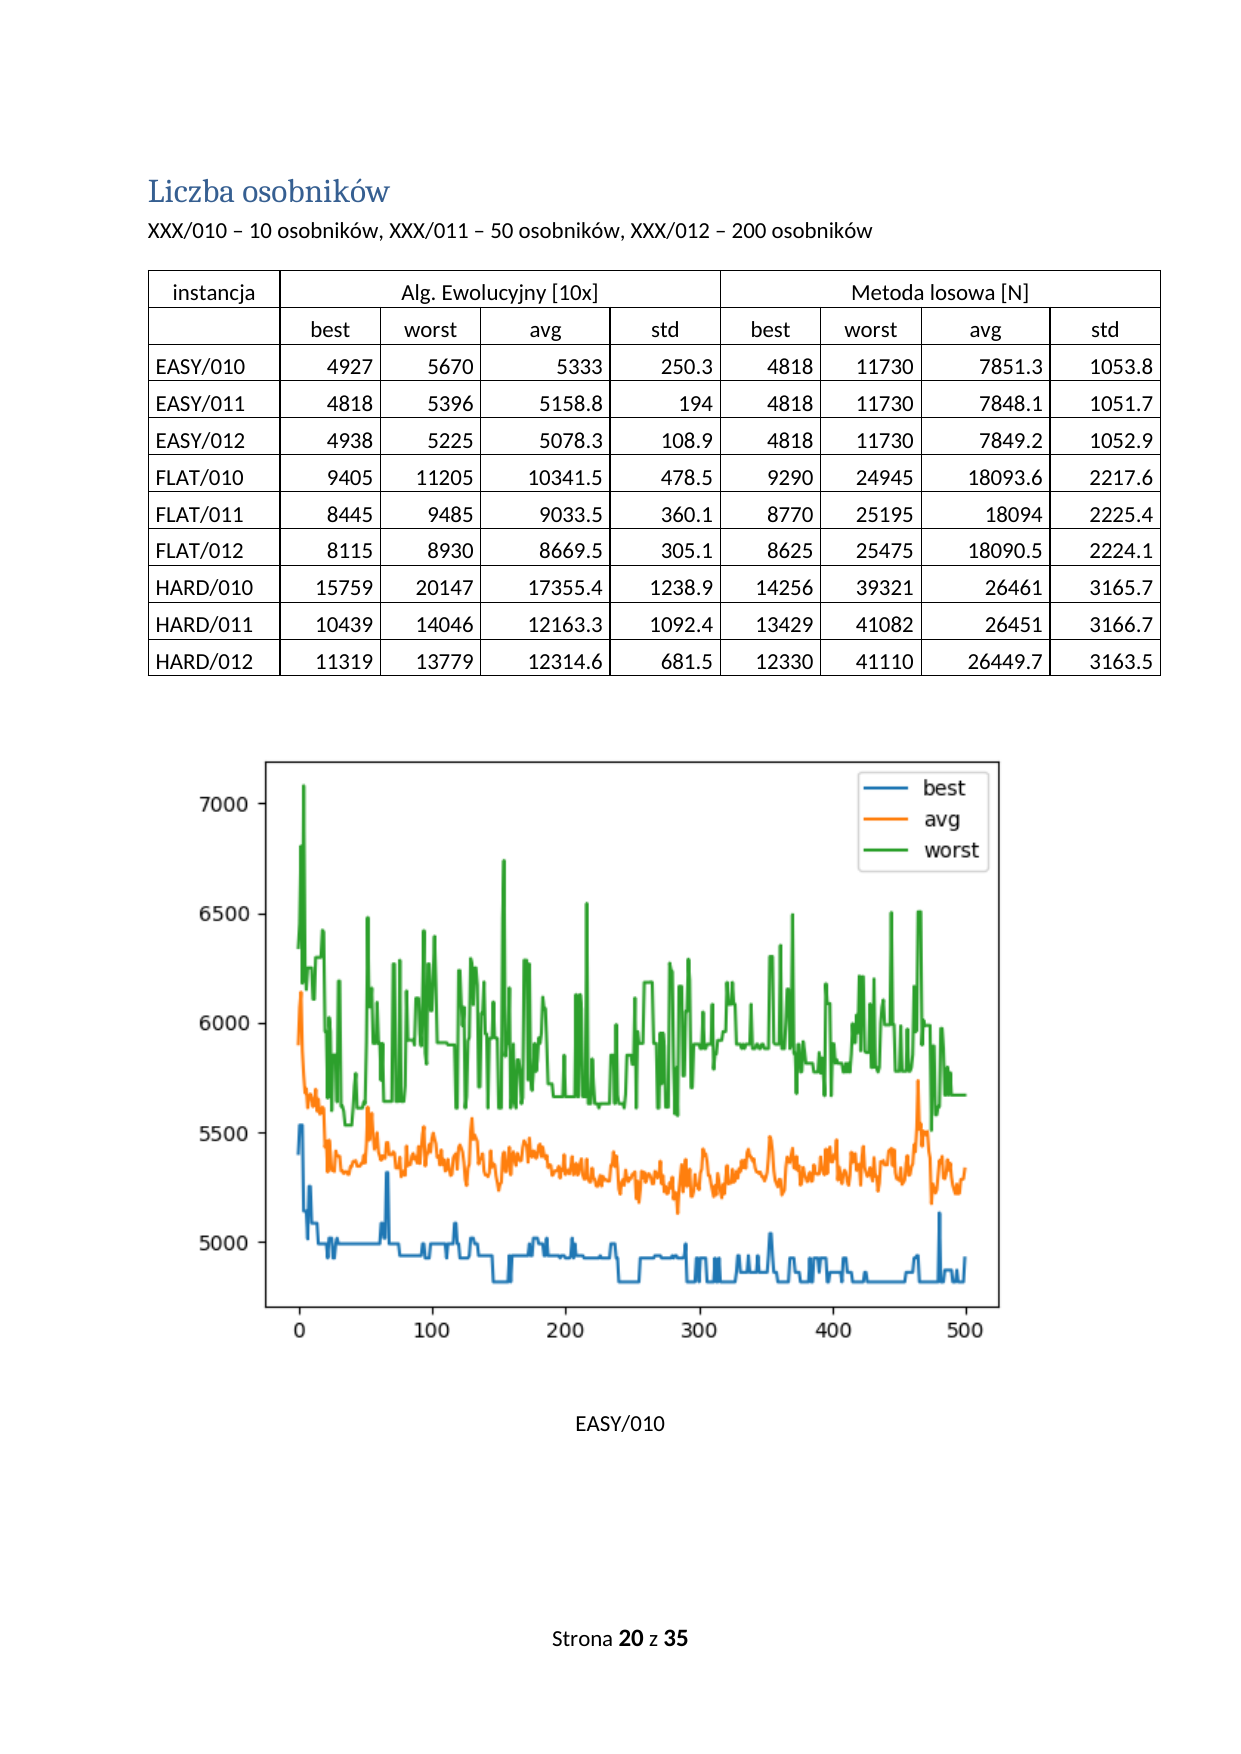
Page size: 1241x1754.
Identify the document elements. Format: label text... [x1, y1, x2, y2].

table_cell 5225 [381, 418, 480, 454]
table_cell 3165.7 [1051, 566, 1160, 602]
table_cell 3166.7 [1051, 603, 1160, 638]
text XXX/010 – 10 osobników, XXX/011 – 50 osobników, XXX/012 – 200 osobników [148, 217, 1093, 245]
table_cell 11730 [821, 345, 921, 380]
table_cell 18093.6 [922, 455, 1049, 491]
table_cell 4938 [281, 418, 380, 454]
table_cell 2224.1 [1051, 529, 1160, 565]
table_cell FLAT/012 [149, 529, 279, 565]
table_cell 17355.4 [481, 566, 609, 602]
table_cell 41082 [821, 603, 921, 638]
table_cell 4818 [281, 381, 380, 417]
table_cell 11319 [281, 640, 380, 675]
table_cell EASY/011 [149, 381, 279, 417]
table_cell [149, 308, 279, 343]
table_cell 41110 [821, 640, 921, 675]
table_cell 14256 [721, 566, 820, 602]
table_cell worst [381, 308, 480, 343]
table_cell 11205 [381, 455, 480, 491]
table_cell 5670 [381, 345, 480, 380]
table_cell 9485 [381, 492, 480, 528]
table_cell 8669.5 [481, 529, 609, 565]
table_cell 3163.5 [1051, 640, 1160, 675]
table_cell 25195 [821, 492, 921, 528]
table_cell 9033.5 [481, 492, 609, 528]
table_cell HARD/010 [149, 566, 279, 602]
table_cell std [1051, 308, 1160, 343]
table_cell worst [821, 308, 921, 343]
table_header Alg. Ewolucyjny [10x] [281, 271, 720, 307]
table_cell 20147 [381, 566, 480, 602]
table_cell EASY/012 [149, 418, 279, 454]
table_cell avg [481, 308, 609, 343]
table_cell 2217.6 [1051, 455, 1160, 491]
table_cell EASY/010 [149, 345, 279, 380]
table_cell 10341.5 [481, 455, 609, 491]
table_cell FLAT/010 [149, 455, 279, 491]
table_cell 25475 [821, 529, 921, 565]
table_cell 9290 [721, 455, 820, 491]
table_cell 11730 [821, 418, 921, 454]
table_cell 8445 [281, 492, 380, 528]
table_cell 8115 [281, 529, 380, 565]
table_cell 26449.7 [922, 640, 1049, 675]
table_cell 39321 [821, 566, 921, 602]
table_header Metoda losowa [N] [721, 271, 1160, 307]
table_cell 5396 [381, 381, 480, 417]
table_cell 305.1 [611, 529, 720, 565]
table_cell 18090.5 [922, 529, 1049, 565]
picture [147, 676, 1093, 1385]
table_cell 13429 [721, 603, 820, 638]
table_cell 10439 [281, 603, 380, 638]
table_cell std [611, 308, 720, 343]
table_cell 478.5 [611, 455, 720, 491]
table_cell avg [922, 308, 1049, 343]
table_cell best [721, 308, 820, 343]
table_cell 194 [611, 381, 720, 417]
table_cell 7851.3 [922, 345, 1049, 380]
table_cell 8930 [381, 529, 480, 565]
table_cell 1052.9 [1051, 418, 1160, 454]
table_cell 2225.4 [1051, 492, 1160, 528]
table_cell 4927 [281, 345, 380, 380]
table_cell 360.1 [611, 492, 720, 528]
table_cell 1053.8 [1051, 345, 1160, 380]
table_header instancja [149, 271, 279, 307]
table_cell 1051.7 [1051, 381, 1160, 417]
table_cell 14046 [381, 603, 480, 638]
table_cell HARD/011 [149, 603, 279, 638]
table_cell 1238.9 [611, 566, 720, 602]
table_cell 12330 [721, 640, 820, 675]
table_cell 12314.6 [481, 640, 609, 675]
table_cell 9405 [281, 455, 380, 491]
table_cell 12163.3 [481, 603, 609, 638]
table_cell 4818 [721, 418, 820, 454]
table_cell 7848.1 [922, 381, 1049, 417]
table_cell 5333 [481, 345, 609, 380]
table_cell 250.3 [611, 345, 720, 380]
table_cell 4818 [721, 345, 820, 380]
table_cell 18094 [922, 492, 1049, 528]
table_cell 4818 [721, 381, 820, 417]
table_cell 26451 [922, 603, 1049, 638]
table_cell 11730 [821, 381, 921, 417]
table_cell 1092.4 [611, 603, 720, 638]
table_cell FLAT/011 [149, 492, 279, 528]
table_cell 13779 [381, 640, 480, 675]
table_cell 15759 [281, 566, 380, 602]
table_cell 8770 [721, 492, 820, 528]
table_cell 108.9 [611, 418, 720, 454]
text EASY/010 [148, 1409, 1093, 1437]
table_cell 7849.2 [922, 418, 1049, 454]
table_cell 8625 [721, 529, 820, 565]
subtitle Liczba osobników [148, 173, 1093, 211]
table_cell best [281, 308, 380, 343]
table_cell HARD/012 [149, 640, 279, 675]
table_cell 24945 [821, 455, 921, 491]
table_cell 5158.8 [481, 381, 609, 417]
table_cell 26461 [922, 566, 1049, 602]
table_cell 681.5 [611, 640, 720, 675]
table_cell 5078.3 [481, 418, 609, 454]
